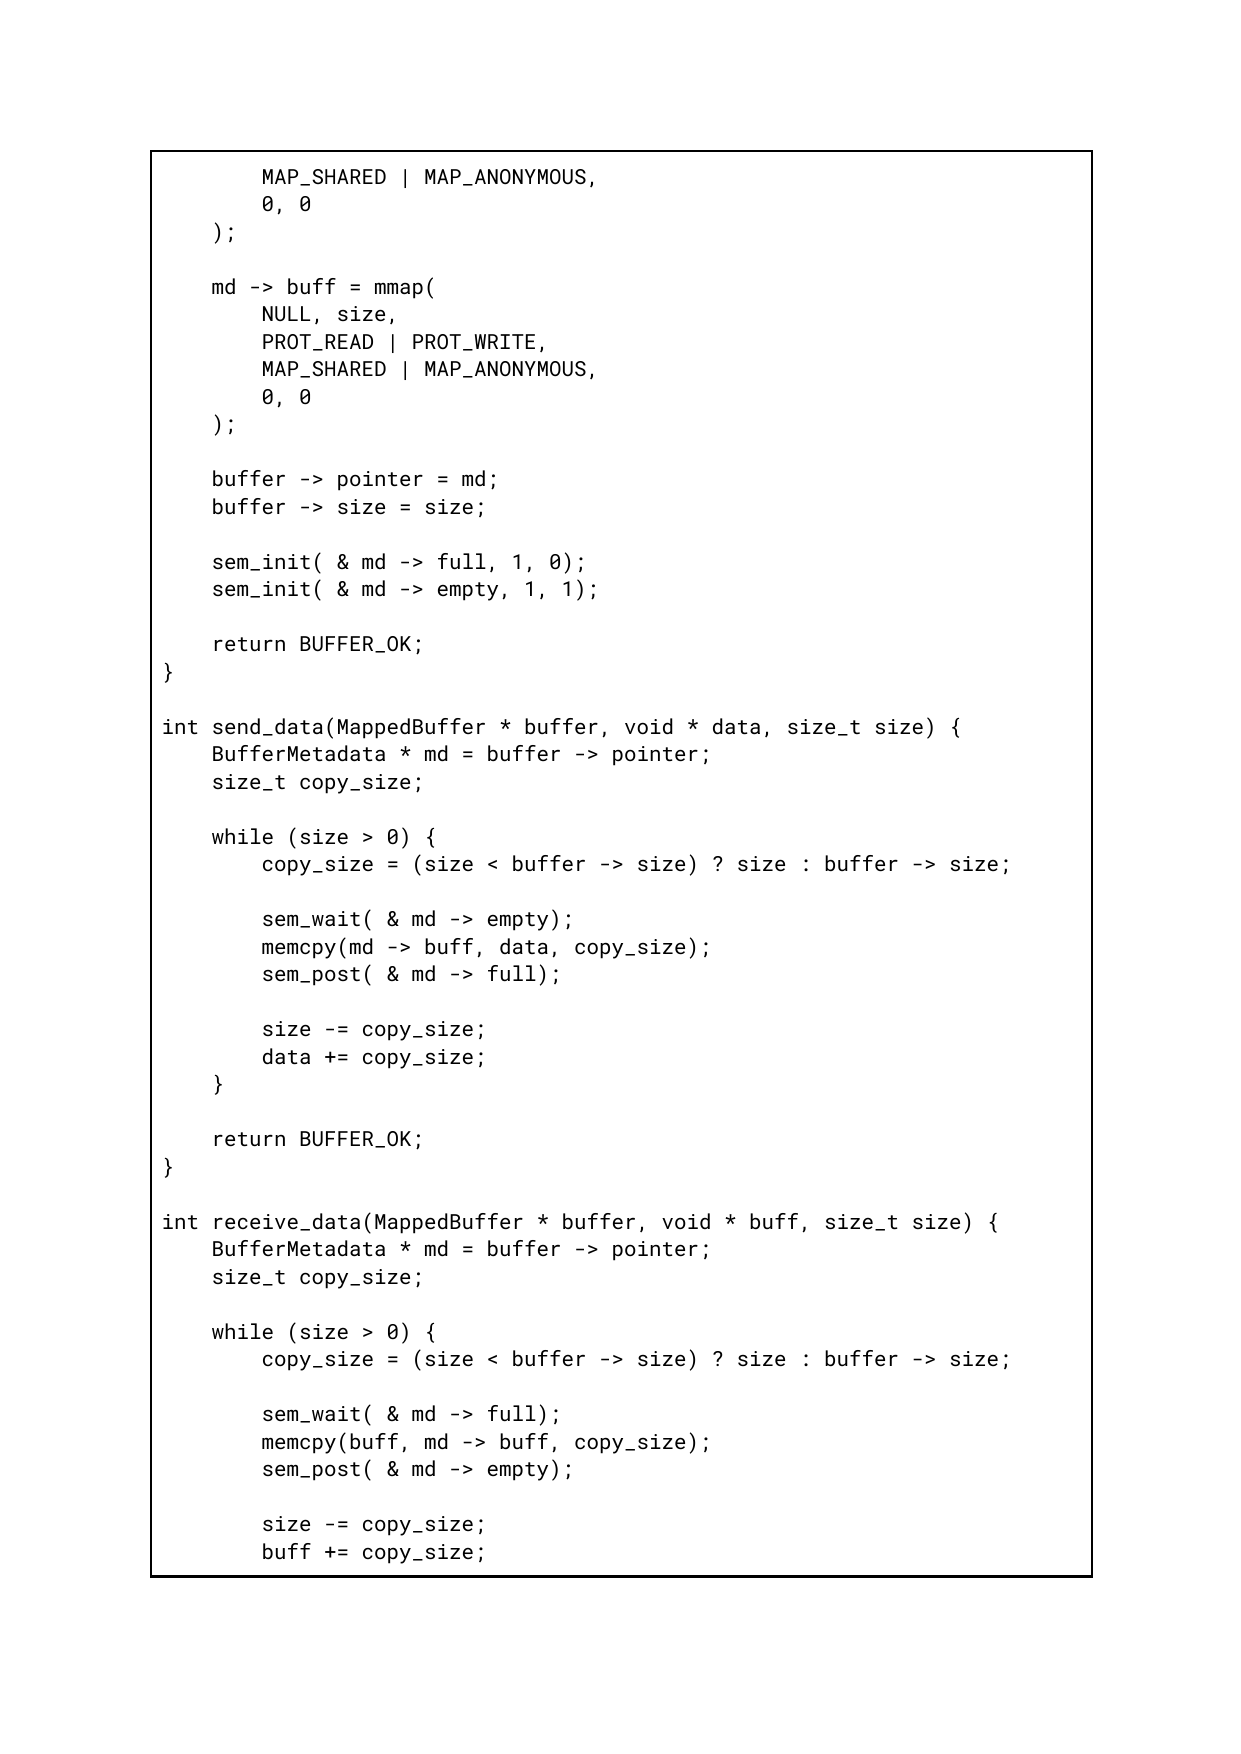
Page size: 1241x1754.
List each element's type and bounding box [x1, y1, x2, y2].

table_header [152, 152, 1091, 1575]
